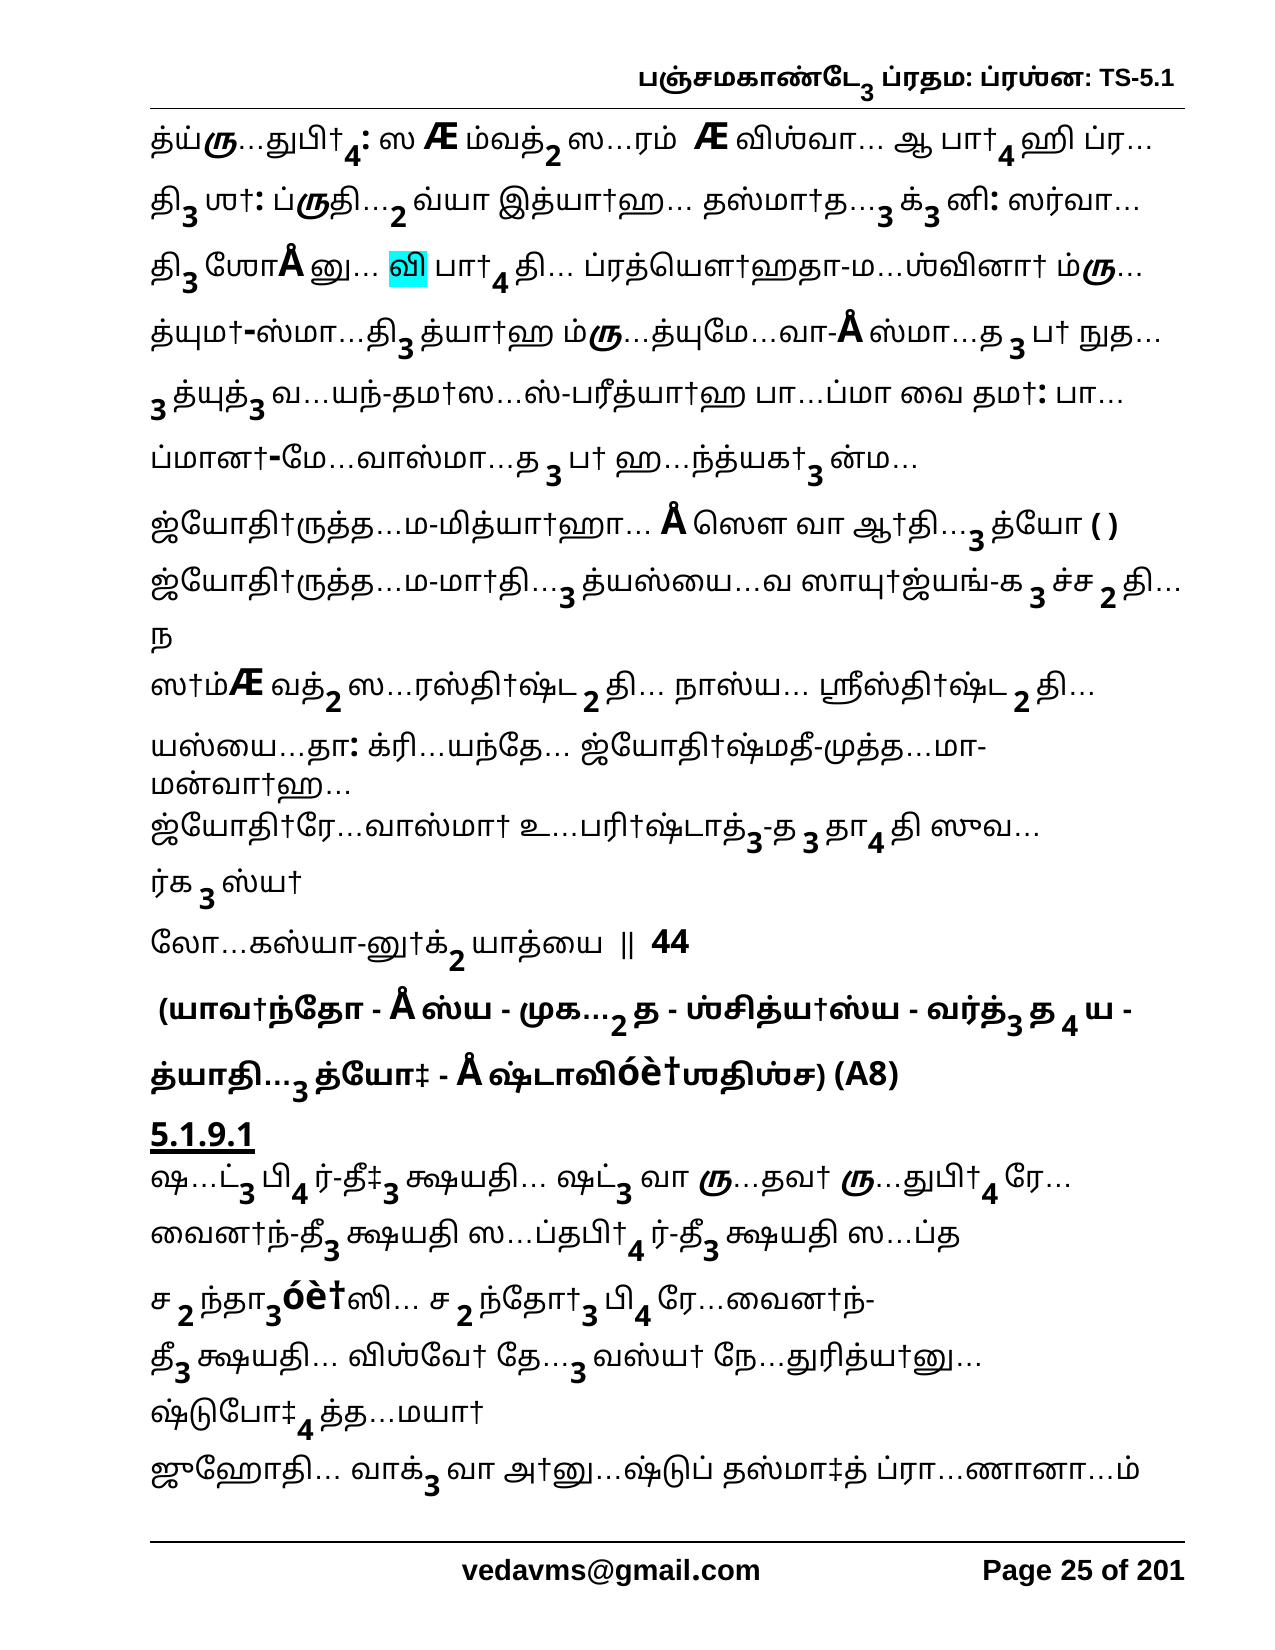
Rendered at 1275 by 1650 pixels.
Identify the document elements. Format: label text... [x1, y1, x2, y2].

text த்ய்ரு…துபி†4: ஸÆம்வத்2ஸ…ரம் Æவிஶ்வா… ஆ பா†4ஹி ப்ர…தி3ஶ†: ப்ருதி…2வ்யா இத்யா†ஹ… தஸ்மா†த…3க்3னி: ஸர்வா… தி3ஶோÅனு… வி பா†4தி… ப்ரத்யௌ†ஹதா-ம…ஶ்வினா† ம்ரு…த்யும†-ஸ்மா…தி3த்யா†ஹ ம்ரு…த்யுமே…வா-Åஸ்மா…த3ப† நுத…3த்யுத்3வ…யந்-தம†ஸ…ஸ்-பரீத்யா†ஹ பா…ப்மா வை தம†: பா…ப்மான†-மே…வாஸ்மா…த3ப† ஹ…ந்த்யக†3ன்ம… [150, 109, 1185, 494]
text ஸ†ம்Æவத்2ஸ…ரஸ்தி†ஷ்ட2தி… நாஸ்ய… ஶ்ரீஸ்தி†ஷ்ட2தி… யஸ்யை…தா: க்ரி…யந்தே… ஜ்யோதி†ஷ்மதீ-முத்த…மா-மன்வா†ஹ… [150, 655, 1185, 805]
text ஷ…ட்3பி4ர்-தீ‡3க்ஷயதி… ஷட்3 வா ரு…தவ† ரு…துபி†4ரே…வைன†ந்-தீ3க்ஷயதி ஸ…ப்தபி†4ர்-தீ3க்ஷயதி ஸ…ப்த ச2ந்தா3óè†ஸி… ச2ந்தோ†3பி4ரே…வைன†ந்- [150, 1156, 1185, 1335]
text தீ3க்ஷயதி… விஶ்வே† தே…3வஸ்ய† நே…துரித்ய†னு…ஷ்டுபோ‡4த்த…மயா† [150, 1335, 1185, 1448]
text 5.1.9.1 [150, 1111, 1185, 1156]
text ஜ்யோதி†ரே…வாஸ்மா† உ…பரி†ஷ்டாத்3-த3தா4தி ஸுவ…ர்க3ஸ்ய† லோ…கஸ்யா-னு†க்2யாத்யை || 44 [150, 805, 1185, 979]
text ஜுஹோதி… வாக்3வா அ†னு…ஷ்டுப் தஸ்மா‡த் ப்ரா…ணானா…ம் [150, 1448, 1185, 1505]
text ஜ்யோதி†ருத்த…ம-மித்யா†ஹா… Åஸௌ வா ஆ†தி…3த்யோ ( ) ஜ்யோதி†ருத்த…ம-மா†தி…3த்யஸ்யை…வ ஸாயு†ஜ்யங்-க3ச்ச2தி… ந [150, 494, 1185, 655]
text (யாவ†ந்தோ - Åஸ்ய - முக…2த - ஶ்சித்ய†ஸ்ய - வர்த்3த4ய - த்யாதி…3த்யோ‡ - Åஷ்டாவிóè†ஶதிஶ்ச) (A8) [150, 979, 1185, 1111]
